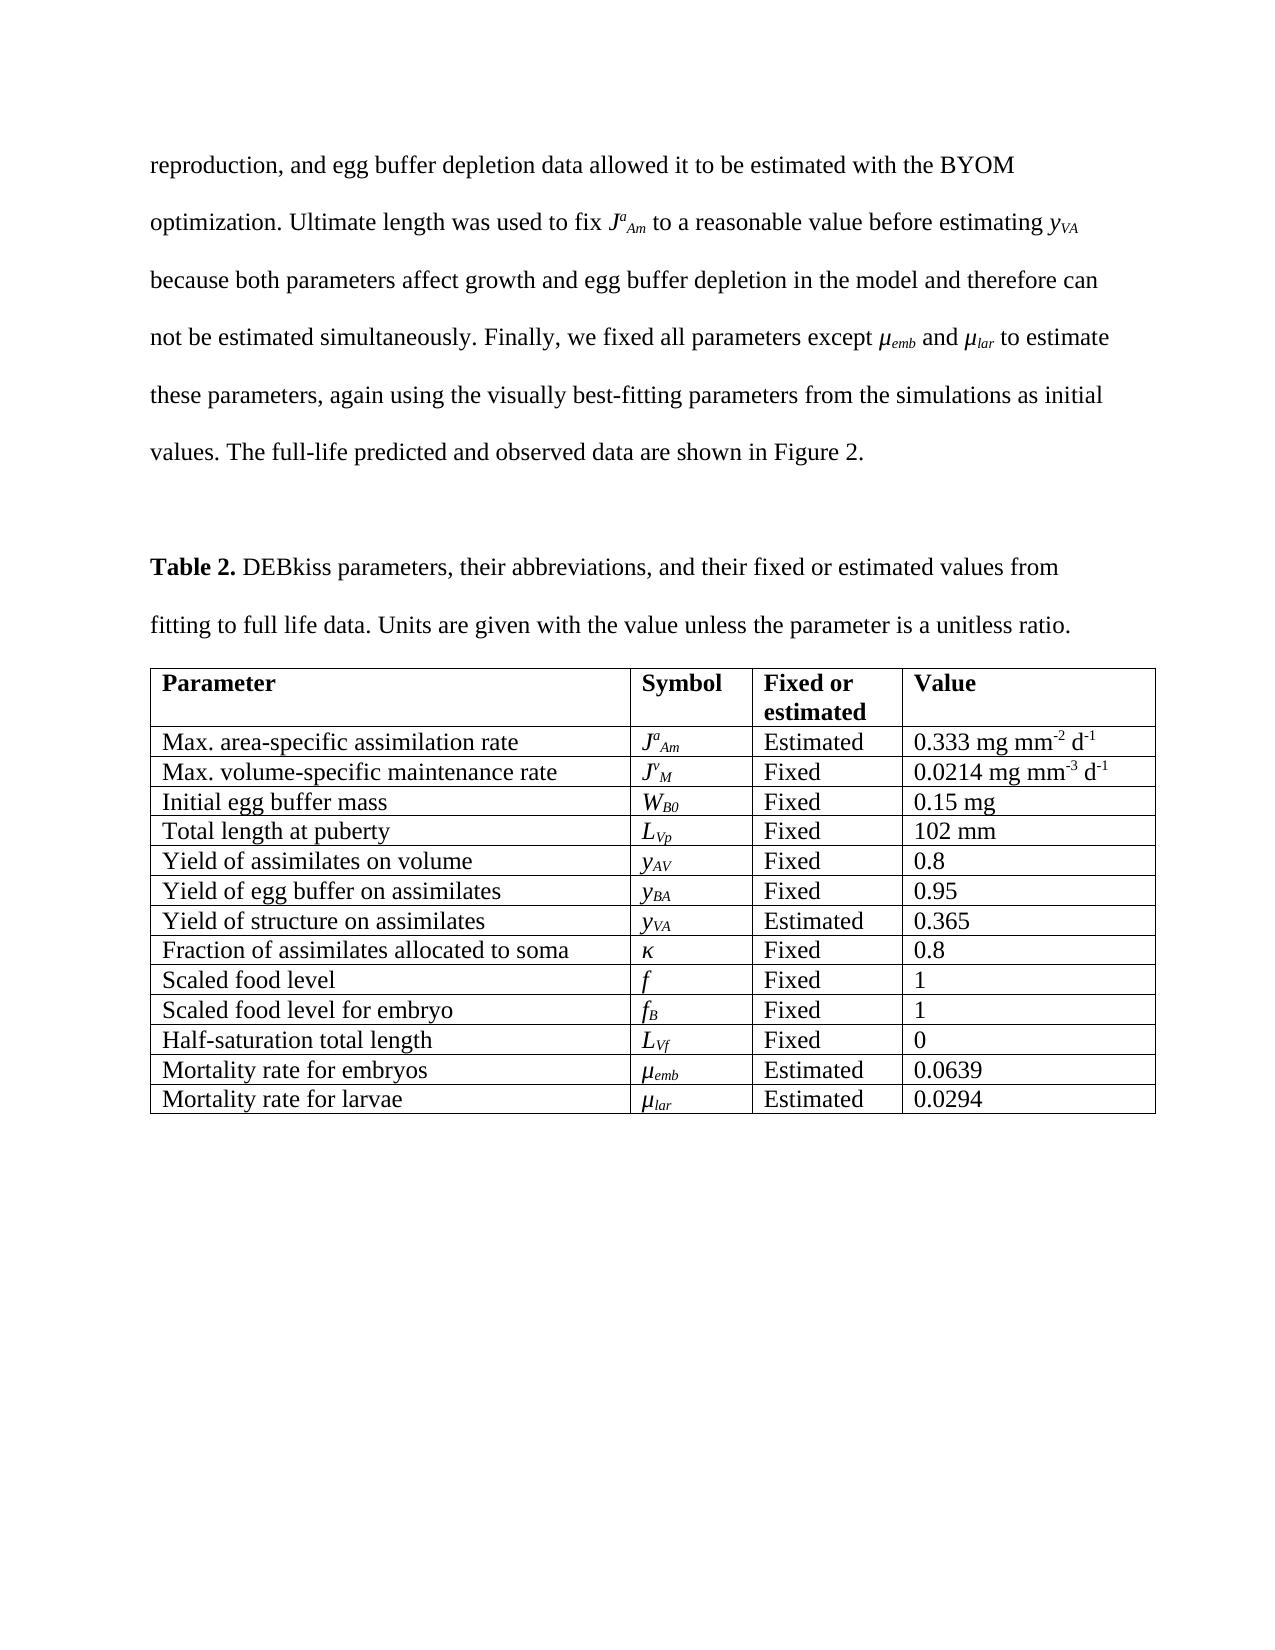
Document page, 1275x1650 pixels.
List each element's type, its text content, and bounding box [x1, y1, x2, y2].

table_header Parameter [151, 669, 630, 726]
table_cell 0.95 [903, 876, 1155, 905]
table_cell 0.8 [903, 936, 1155, 964]
table_cell 0 [903, 1025, 1155, 1054]
table_cell Fixed [753, 936, 902, 964]
table_cell Half-saturation total length [151, 1025, 630, 1054]
table_cell yVA [631, 906, 752, 934]
table_cell Fixed [753, 1025, 902, 1054]
table_cell fB [631, 995, 752, 1024]
table_cell μemb [631, 1055, 752, 1083]
table_cell Max. area-specific assimilation rate [151, 727, 630, 756]
table_cell 0.0294 [903, 1085, 1155, 1113]
table_cell 0.365 [903, 906, 1155, 934]
table_cell Yield of structure on assimilates [151, 906, 630, 934]
table_cell Fixed [753, 846, 902, 875]
table_cell Fixed [753, 757, 902, 786]
table_cell 1 [903, 995, 1155, 1024]
table_cell Fixed [753, 965, 902, 994]
table_cell LVp [631, 816, 752, 845]
table_cell Fixed [753, 787, 902, 815]
table_header Value [903, 669, 1155, 726]
table_cell Fixed [753, 816, 902, 845]
table_cell Estimated [753, 727, 902, 756]
table_cell 0.0214 mg mm-3 d-1 [903, 757, 1155, 786]
table_cell Yield of assimilates on volume [151, 846, 630, 875]
table_cell Yield of egg buffer on assimilates [151, 876, 630, 905]
table_cell 0.8 [903, 846, 1155, 875]
table_cell yAV [631, 846, 752, 875]
table_cell Max. volume-specific maintenance rate [151, 757, 630, 786]
table_cell Fixed [753, 876, 902, 905]
table_cell JvM [631, 757, 752, 786]
table_cell Fixed [753, 995, 902, 1024]
table_cell Scaled food level [151, 965, 630, 994]
table_cell LVf [631, 1025, 752, 1054]
table_cell 0.333 mg mm-2 d-1 [903, 727, 1155, 756]
table_cell Estimated [753, 1085, 902, 1113]
table_cell Estimated [753, 1055, 902, 1083]
table_cell yBA [631, 876, 752, 905]
table_header Fixed or estimated [753, 669, 902, 726]
table_cell Estimated [753, 906, 902, 934]
table_cell 0.15 mg [903, 787, 1155, 815]
text Table 2. DEBkiss parameters, their abbreviations, and their fixed or estimated values from fitting to full life data. Units are given with the value unless the parameter is a unitless ratio. [150, 552, 1125, 639]
table_cell WB0 [631, 787, 752, 815]
table_cell 102 mm [903, 816, 1155, 845]
table_cell Total length at puberty [151, 816, 630, 845]
table_cell JaAm [631, 727, 752, 756]
table_cell Scaled food level for embryo [151, 995, 630, 1024]
table_cell Initial egg buffer mass [151, 787, 630, 815]
table_cell μlar [631, 1085, 752, 1113]
table_cell 1 [903, 965, 1155, 994]
table_cell Mortality rate for larvae [151, 1085, 630, 1113]
table_header Symbol [631, 669, 752, 726]
table_cell 0.0639 [903, 1055, 1155, 1083]
table_cell κ [631, 936, 752, 964]
table_cell Fraction of assimilates allocated to soma [151, 936, 630, 964]
table_cell f [631, 965, 752, 994]
table_cell Mortality rate for embryos [151, 1055, 630, 1083]
